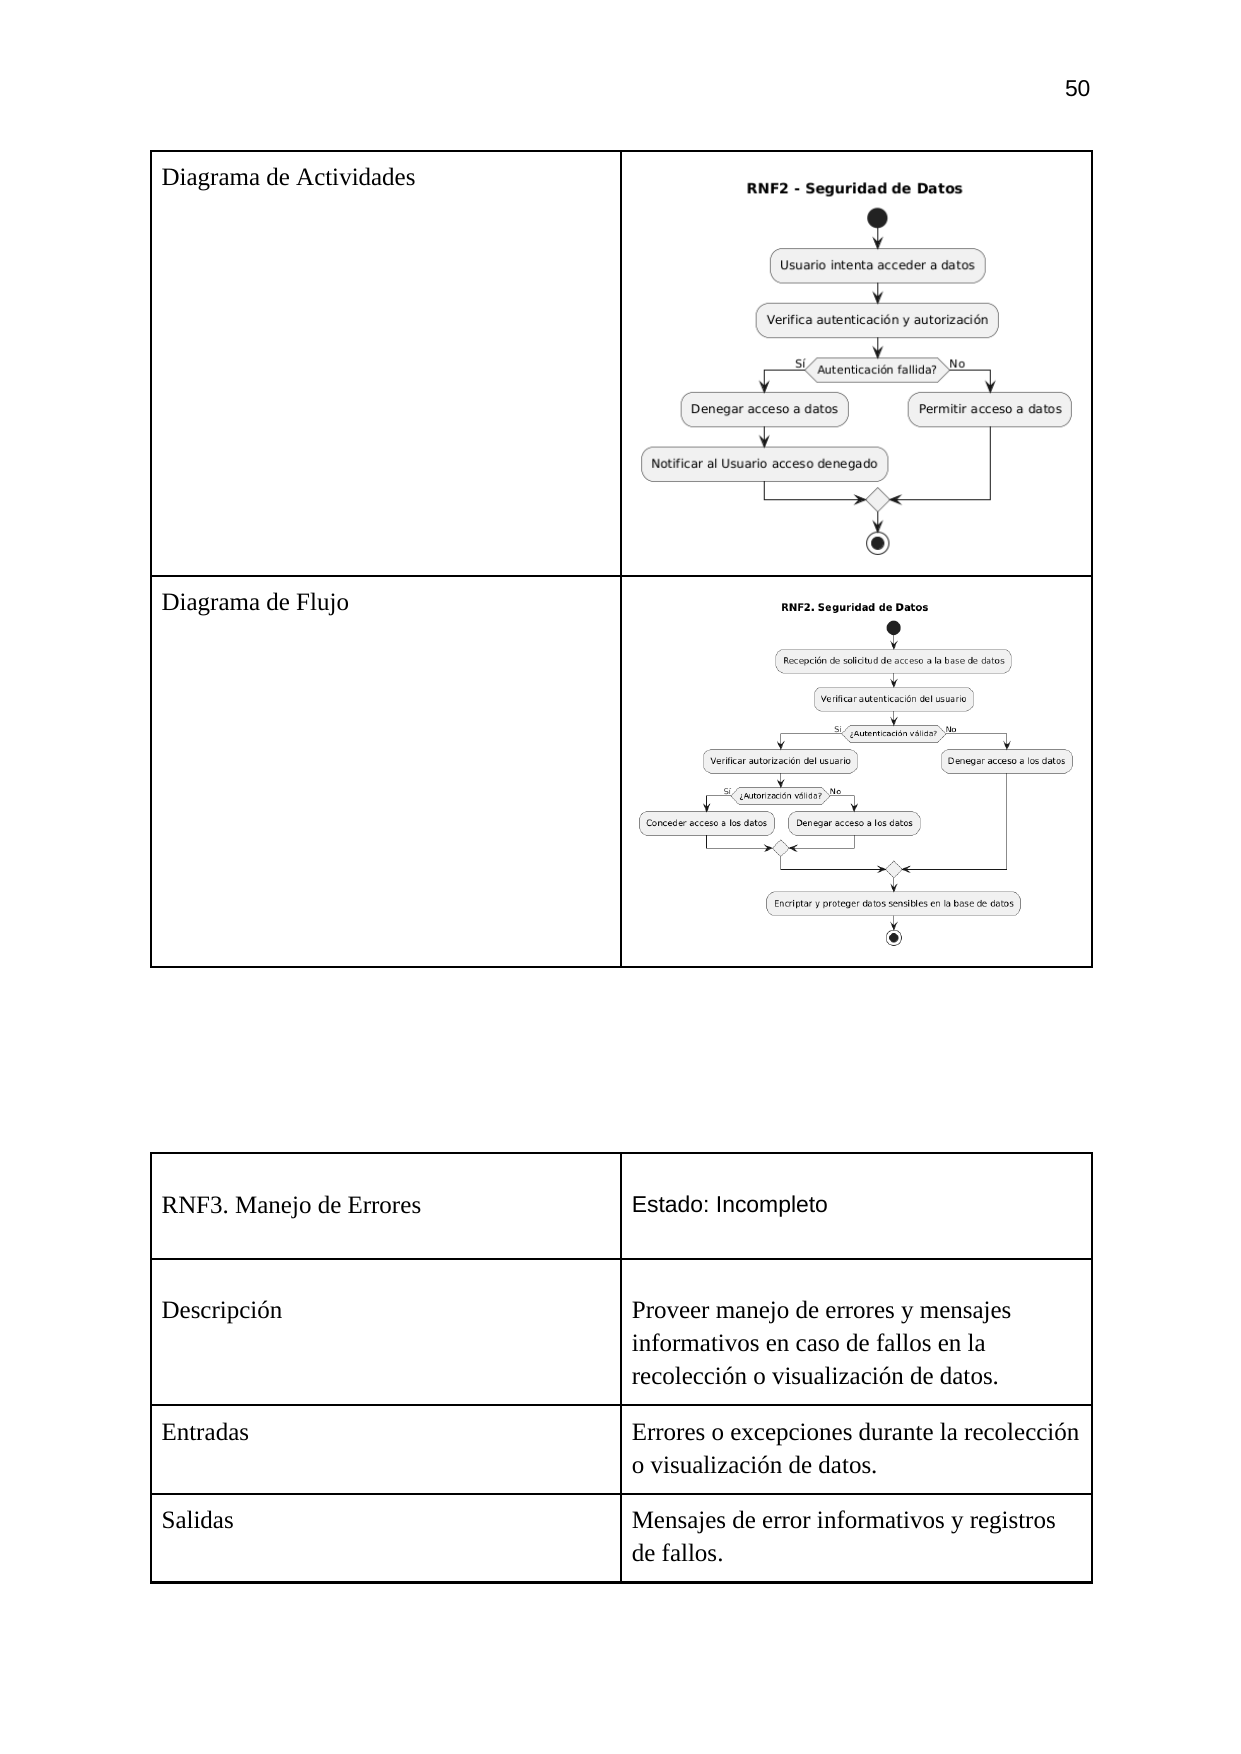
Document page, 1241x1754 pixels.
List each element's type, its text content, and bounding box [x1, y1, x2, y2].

table_cell Diagrama de Actividades [152, 152, 620, 575]
table_cell Diagrama de Flujo [152, 577, 620, 966]
table_cell Proveer manejo de errores y mensajes informativos en caso de fallos en la recolección o visualización de datos. [622, 1260, 1091, 1404]
table_cell Salidas [152, 1495, 620, 1581]
table_cell [622, 577, 1091, 966]
picture [631, 587, 1079, 952]
table_cell Entradas [152, 1406, 620, 1493]
table_cell [622, 152, 1091, 575]
table_cell Errores o excepciones durante la recolección o visualización de datos. [622, 1406, 1091, 1493]
table_header RNF3. Manejo de Errores [152, 1154, 620, 1258]
table_cell Descripción [152, 1260, 620, 1404]
table_header Estado: Incompleto [622, 1154, 1091, 1258]
table_cell Mensajes de error informativos y registros de fallos. [622, 1495, 1091, 1581]
picture [631, 162, 1079, 561]
